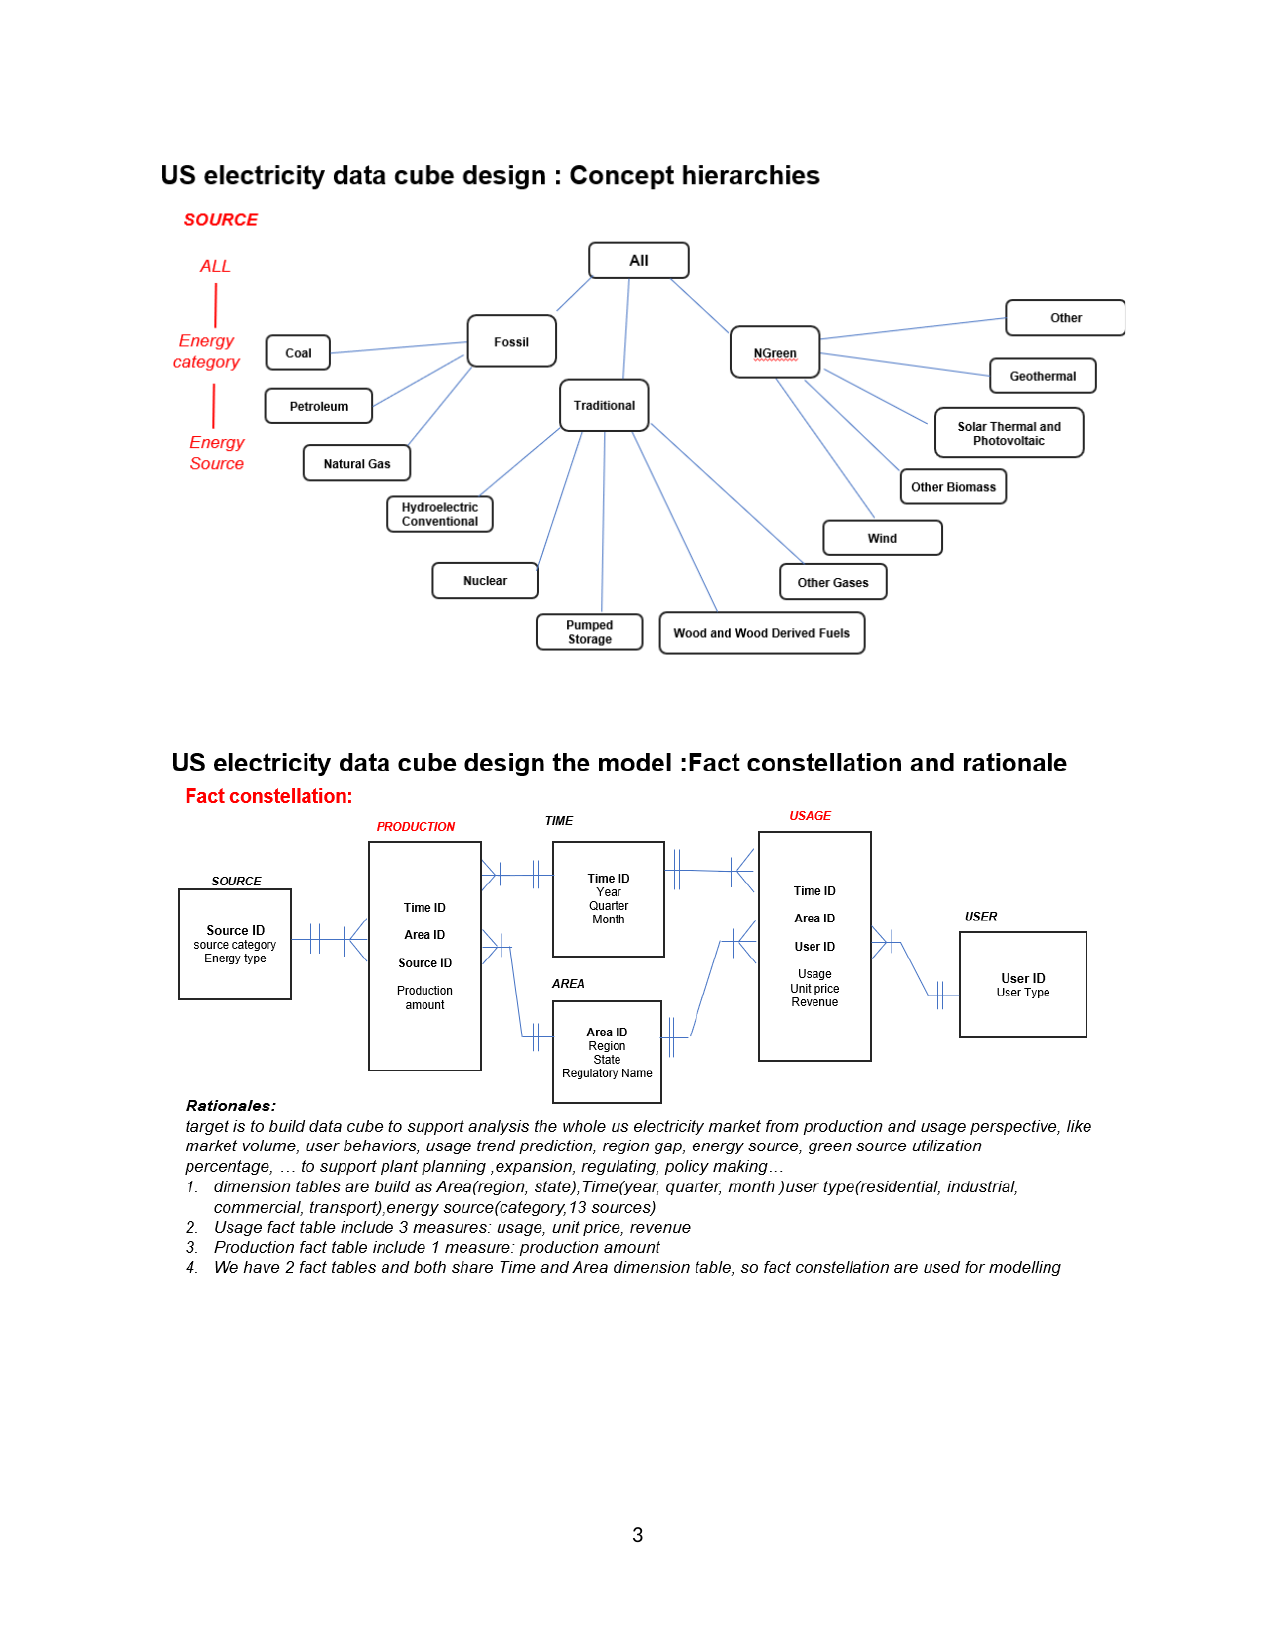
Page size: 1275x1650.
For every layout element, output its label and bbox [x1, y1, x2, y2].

picture [150, 733, 1125, 1296]
picture [150, 150, 1125, 715]
